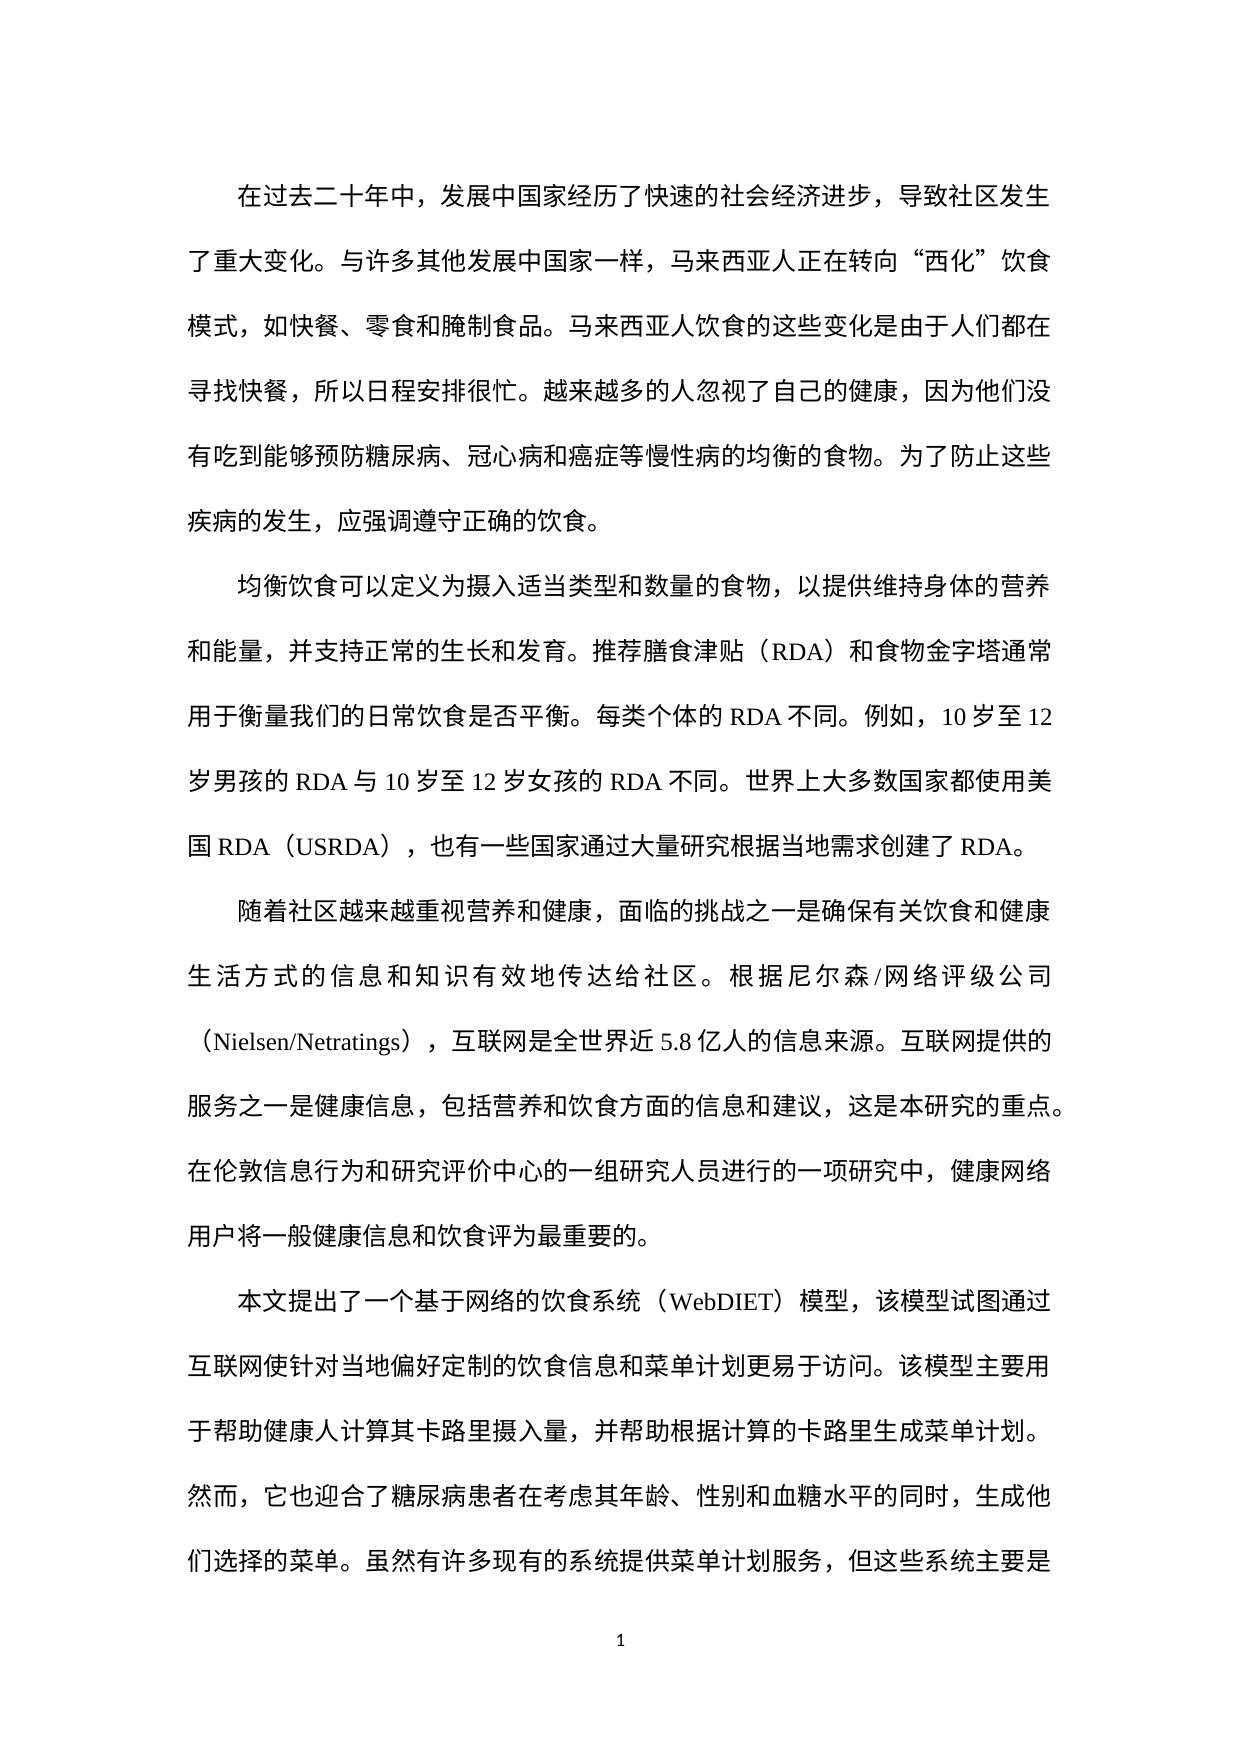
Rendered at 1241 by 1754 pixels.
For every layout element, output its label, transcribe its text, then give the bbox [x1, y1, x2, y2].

text 均衡饮食可以定义为摄入适当类型和数量的食物，以提供维持身体的营养和能量，并支持正常的生长和发育。推荐膳食津贴（RDA）和食物金字塔通常用于衡量我们的日常饮食是否平衡。每类个体的RDA不同。例如，10岁至12岁男孩的RDA与10岁至12岁女孩的RDA不同。世界上大多数国家都使用美国RDA（USRDA），也有一些国家通过大量研究根据当地需求创建了RDA。 [187, 552, 1053, 877]
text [187, 1267, 1053, 1592]
text 随着社区越来越重视营养和健康，面临的挑战之一是确保有关饮食和健康生活方式的信息和知识有效地传达给社区。根据尼尔森/网络评级公司（Nielsen/Netratings），互联网是全世界近5.8亿人的信息来源。互联网提供的服务之一是健康信息，包括营养和饮食方面的信息和建议，这是本研究的重点。在伦敦信息行为和研究评价中心的一组研究人员进行的一项研究中，健康网络用户将一般健康信息和饮食评为最重要的。 [187, 877, 1053, 1267]
text 在过去二十年中，发展中国家经历了快速的社会经济进步，导致社区发生了重大变化。与许多其他发展中国家一样，马来西亚人正在转向“西化”饮食模式，如快餐、零食和腌制食品。马来西亚人饮食的这些变化是由于人们都在寻找快餐，所以日程安排很忙。越来越多的人忽视了自己的健康，因为他们没有吃到能够预防糖尿病、冠心病和癌症等慢性病的均衡的食物。为了防止这些疾病的发生，应强调遵守正确的饮食。 [187, 162, 1053, 552]
